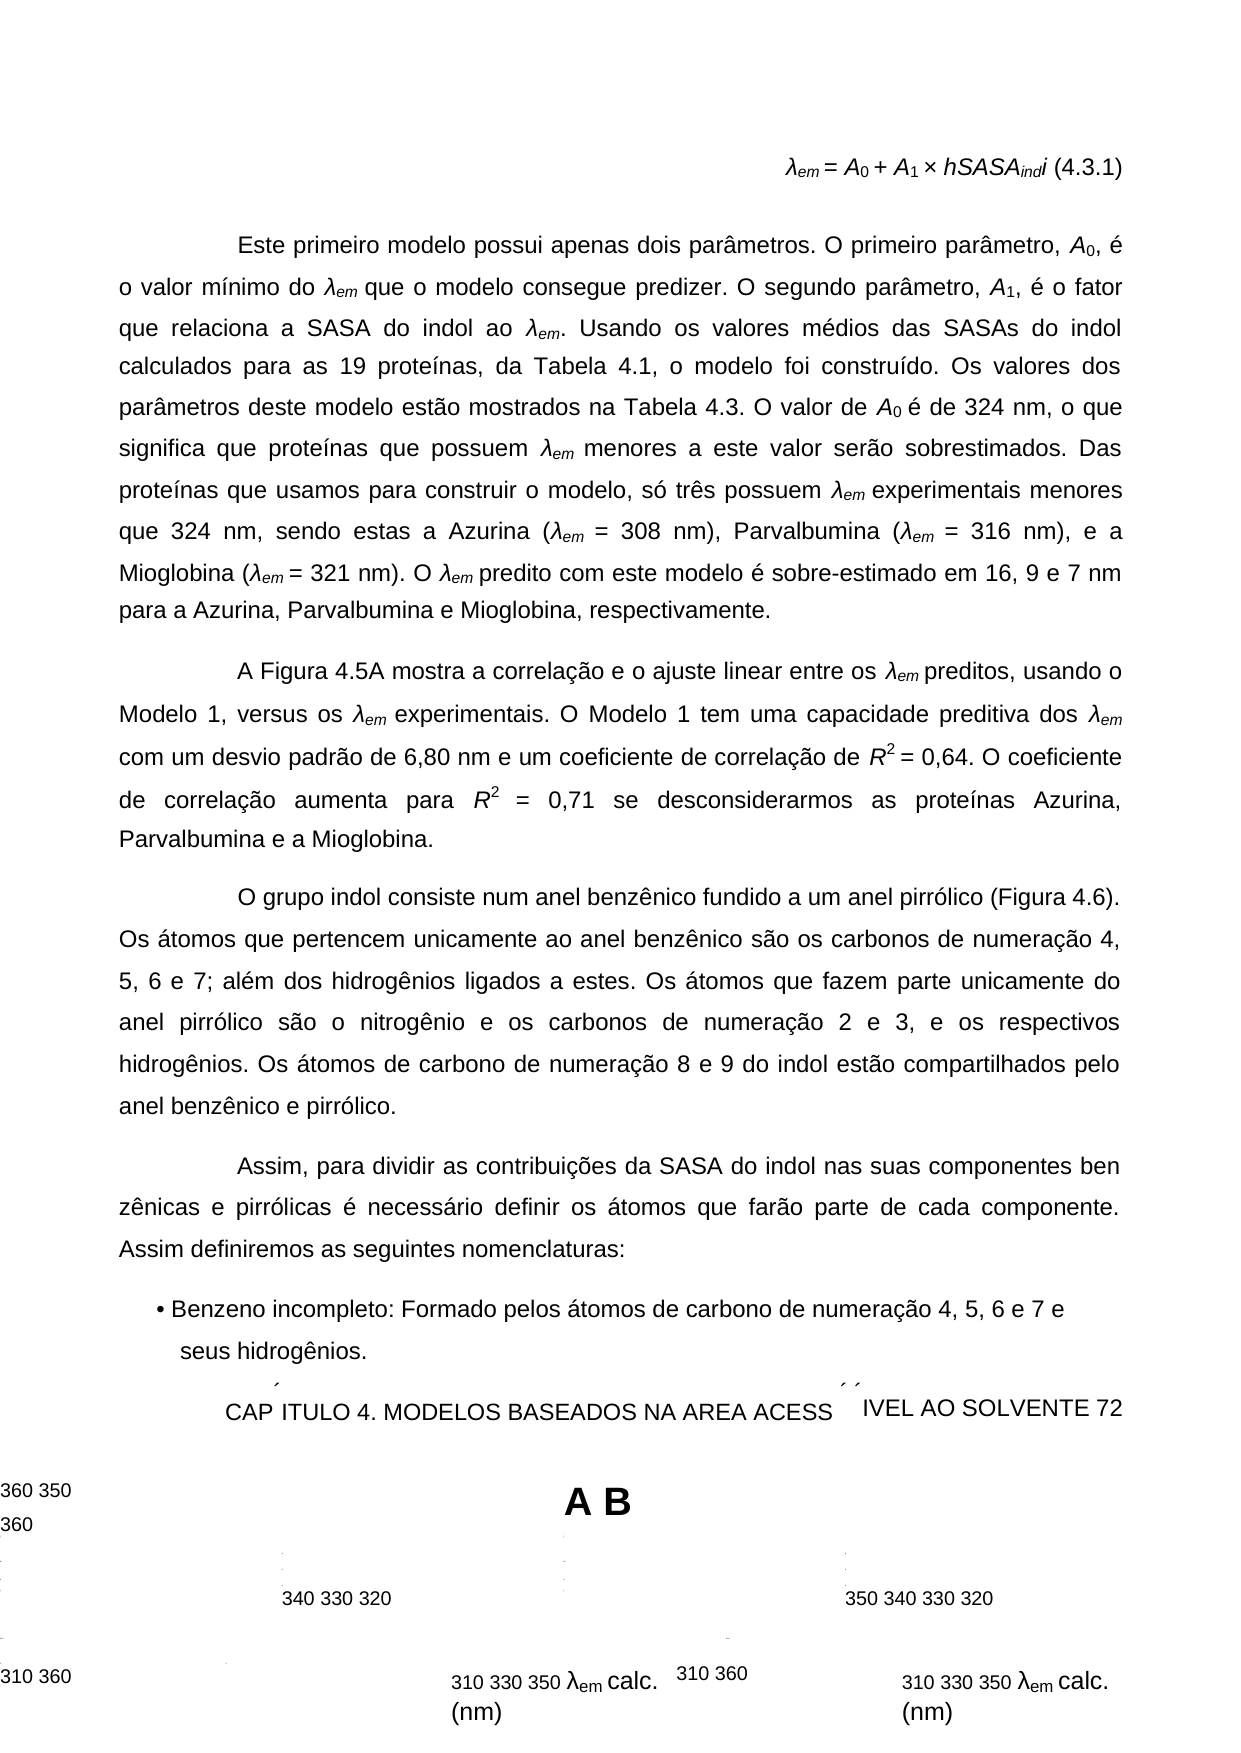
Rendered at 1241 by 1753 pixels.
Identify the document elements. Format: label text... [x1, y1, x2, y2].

text O grupo indol consiste num anel benzênico fundido a um anel pirrólico (Figura 4.6). Os átomos que pertencem unicamente ao anel benzênico são os carbonos de numeração 4, 5, 6 e 7; além dos hidrogênios ligados a estes. Os átomos que fazem parte unicamente do anel pirrólico são o nitrogênio e os carbonos de numeração 2 e 3, e os respectivos hidrogênios. Os átomos de carbono de numeração 8 e 9 do indol estão compartilhados pelo anel benzênico e pirrólico. [119, 883, 1122, 1119]
text Este primeiro modelo possui apenas dois parâmetros. O primeiro parâmetro, A0, é o valor mínimo do λem que o modelo consegue predizer. O segundo parâmetro, A1, é o fator que relaciona a SASA do indol ao λem. Usando os valores médios das SASAs do indol calculados para as 19 proteínas, da Tabela 4.1, o modelo foi construído. Os valores dos parâmetros deste modelo estão mostrados na Tabela 4.3. O valor de A0 é de 324 nm, o que significa que proteínas que possuem λem menores a este valor serão sobrestimados. Das proteínas que usamos para construir o modelo, só três possuem λem experimentais menores que 324 nm, sendo estas a Azurina (λem = 308 nm), Parvalbumina (λem = 316 nm), e a Mioglobina (λem = 321 nm). O λem predito com este modelo é sobre-estimado em 16, 9 e 7 nm para a Azurina, Parvalbumina e Mioglobina, respectivamente. [118, 228, 1123, 624]
text CAP´ITULO 4. MODELOS BASEADOS NA AREA ACESS ´ ´IVEL AO SOLVENTE 72 [0, 1378, 1123, 1425]
text 310 330 350 λem calc. (nm) [451, 1662, 676, 1726]
text 310 360 [0, 1665, 225, 1687]
text 310 360 [676, 1662, 902, 1685]
text 340 330 320 [282, 1587, 563, 1610]
text Assim, para dividir as contribuições da SASA do indol nas suas componentes ben zênicas e pirrólicas é necessário definir os átomos que farão parte de cada componente. Assim definiremos as seguintes nomenclaturas: [119, 1152, 1122, 1262]
text λem = A0 + A1 × hSASAindi (4.3.1) [0, 150, 1123, 181]
text 350 340 330 320 [845, 1587, 1127, 1610]
text 360 350 [0, 1478, 563, 1501]
text • Benzeno incompleto: Formado pelos átomos de carbono de numeração 4, 5, 6 e 7 e seus hidrogênios. [156, 1295, 1122, 1364]
text A Figura 4.5A mostra a correlação e o ajuste linear entre os λem preditos, usando o Modelo 1, versus os λem experimentais. O Modelo 1 tem uma capacidade preditiva dos λem com um desvio padrão de 6,80 nm e um coeficiente de correlação de R2 = 0,64. O coeficiente de correlação aumenta para R2 = 0,71 se desconsiderarmos as proteínas Azurina, Parvalbumina e a Mioglobina. [119, 654, 1122, 853]
text 360 [0, 1513, 563, 1536]
text 310 330 350 λem calc. (nm) [902, 1662, 1127, 1726]
text A B [563, 1478, 1127, 1524]
